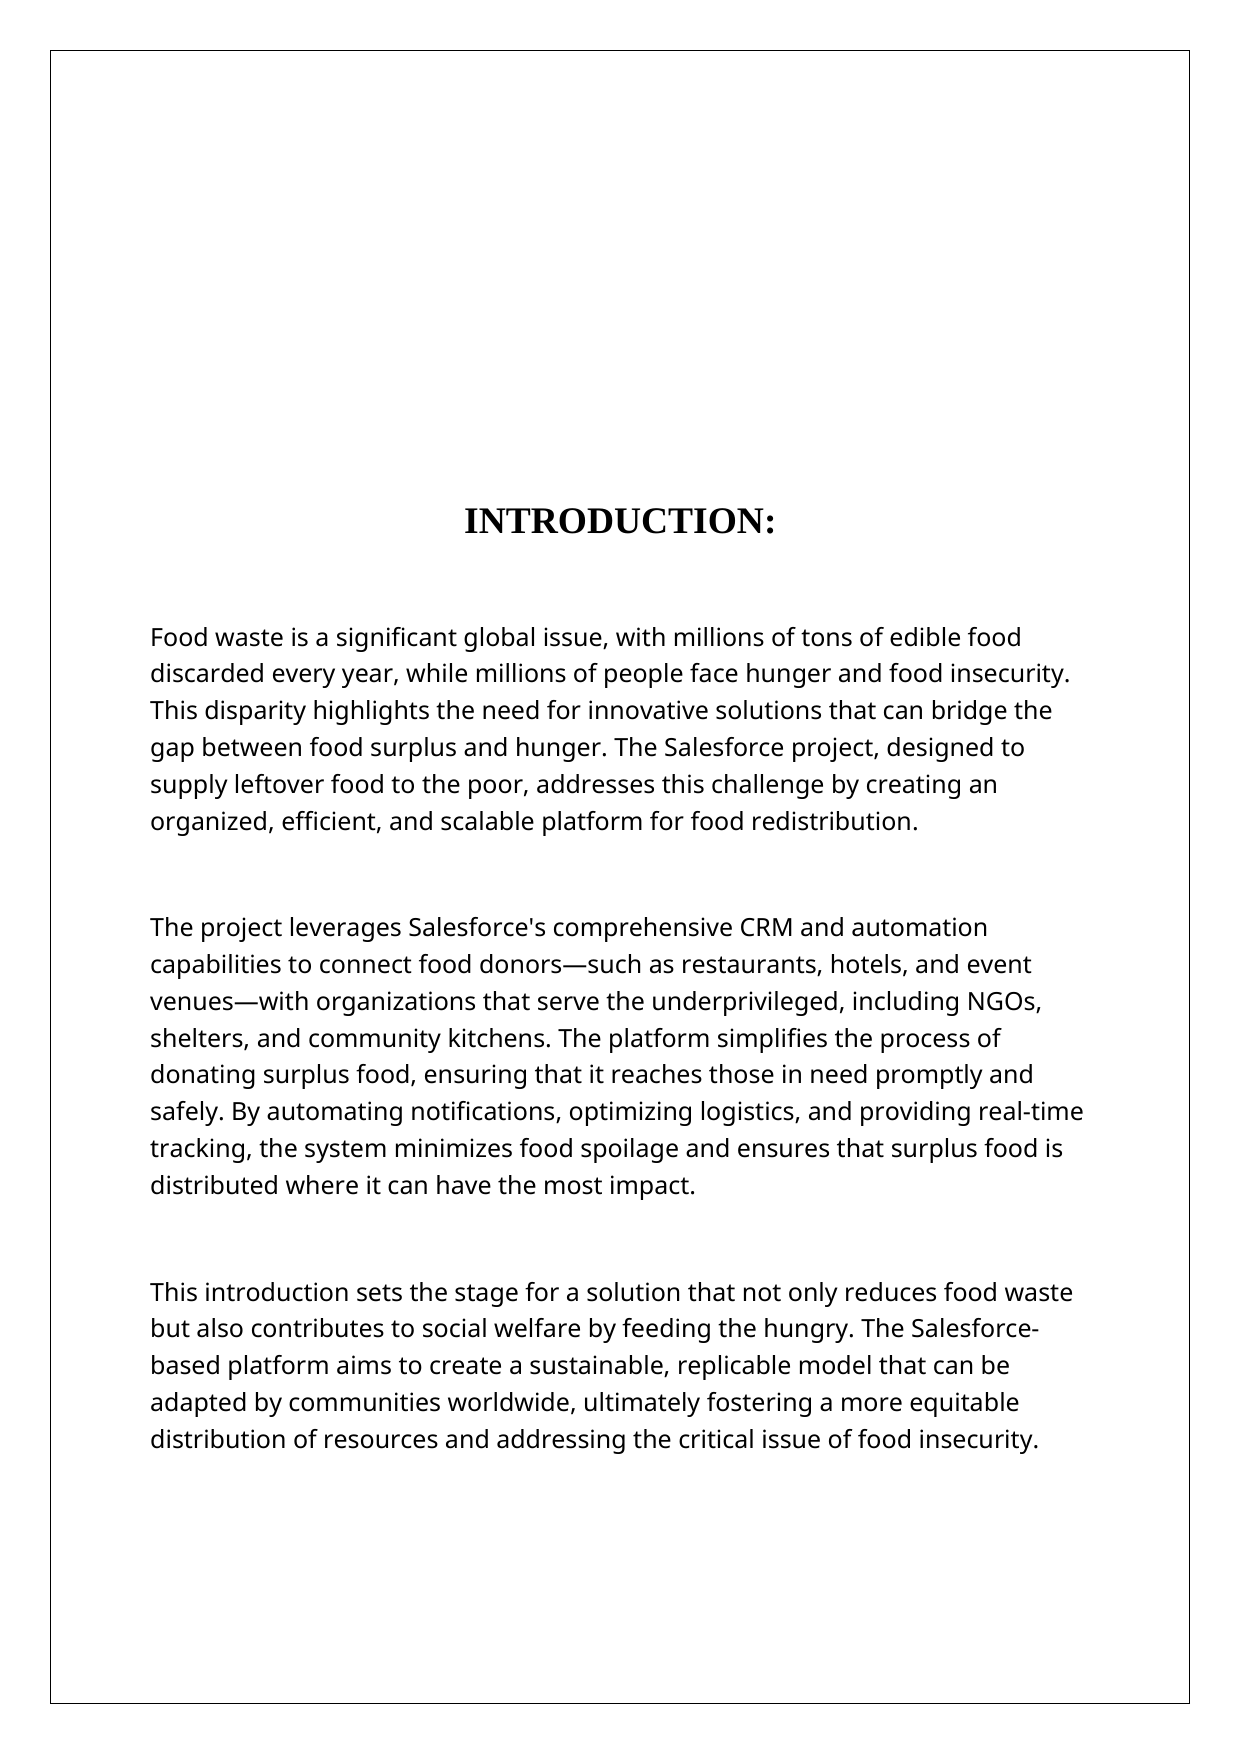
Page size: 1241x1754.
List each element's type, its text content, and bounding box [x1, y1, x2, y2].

text The project leverages Salesforce's comprehensive CRM and automation capabilities to connect food donors—such as restaurants, hotels, and event venues—with organizations that serve the underprivileged, including NGOs, shelters, and community kitchens. The platform simplifies the process of donating surplus food, ensuring that it reaches those in need promptly and safely. By automating notifications, optimizing logistics, and providing real-time tracking, the system minimizes food spoilage and ensures that surplus food is distributed where it can have the most impact. [150, 910, 1090, 1202]
text This introduction sets the stage for a solution that not only reduces food waste but also contributes to social welfare by feeding the hungry. The Salesforce-based platform aims to create a sustainable, replicable model that can be adapted by communities worldwide, ultimately fostering a more equitable distribution of resources and addressing the critical issue of food insecurity. [150, 1274, 1090, 1456]
text INTRODUCTION: [150, 498, 1090, 541]
text Food waste is a significant global issue, with millions of tons of edible food discarded every year, while millions of people face hunger and food insecurity. This disparity highlights the need for innovative solutions that can bridge the gap between food surplus and hunger. The Salesforce project, designed to supply leftover food to the poor, addresses this challenge by creating an organized, efficient, and scalable platform for food redistribution. [150, 619, 1090, 837]
